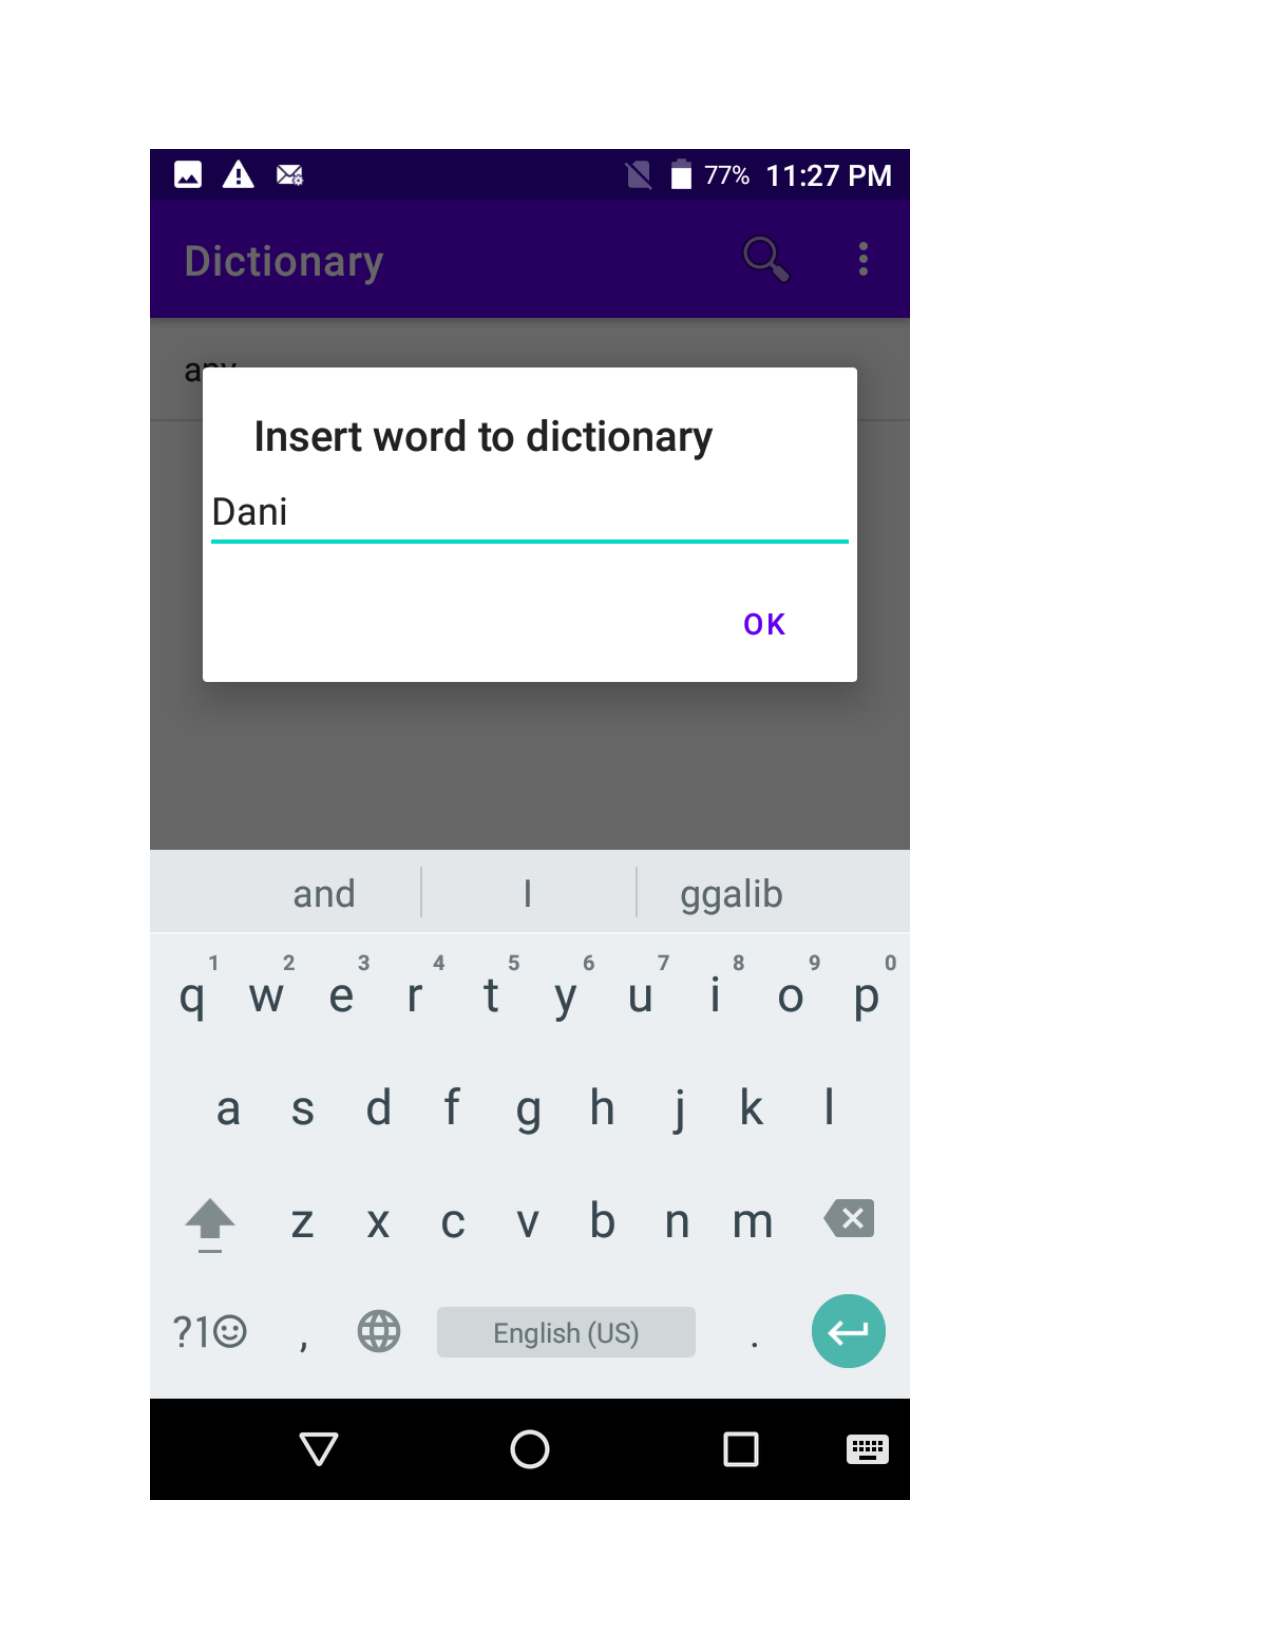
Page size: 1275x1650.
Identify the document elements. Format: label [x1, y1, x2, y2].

picture [150, 149, 910, 1500]
